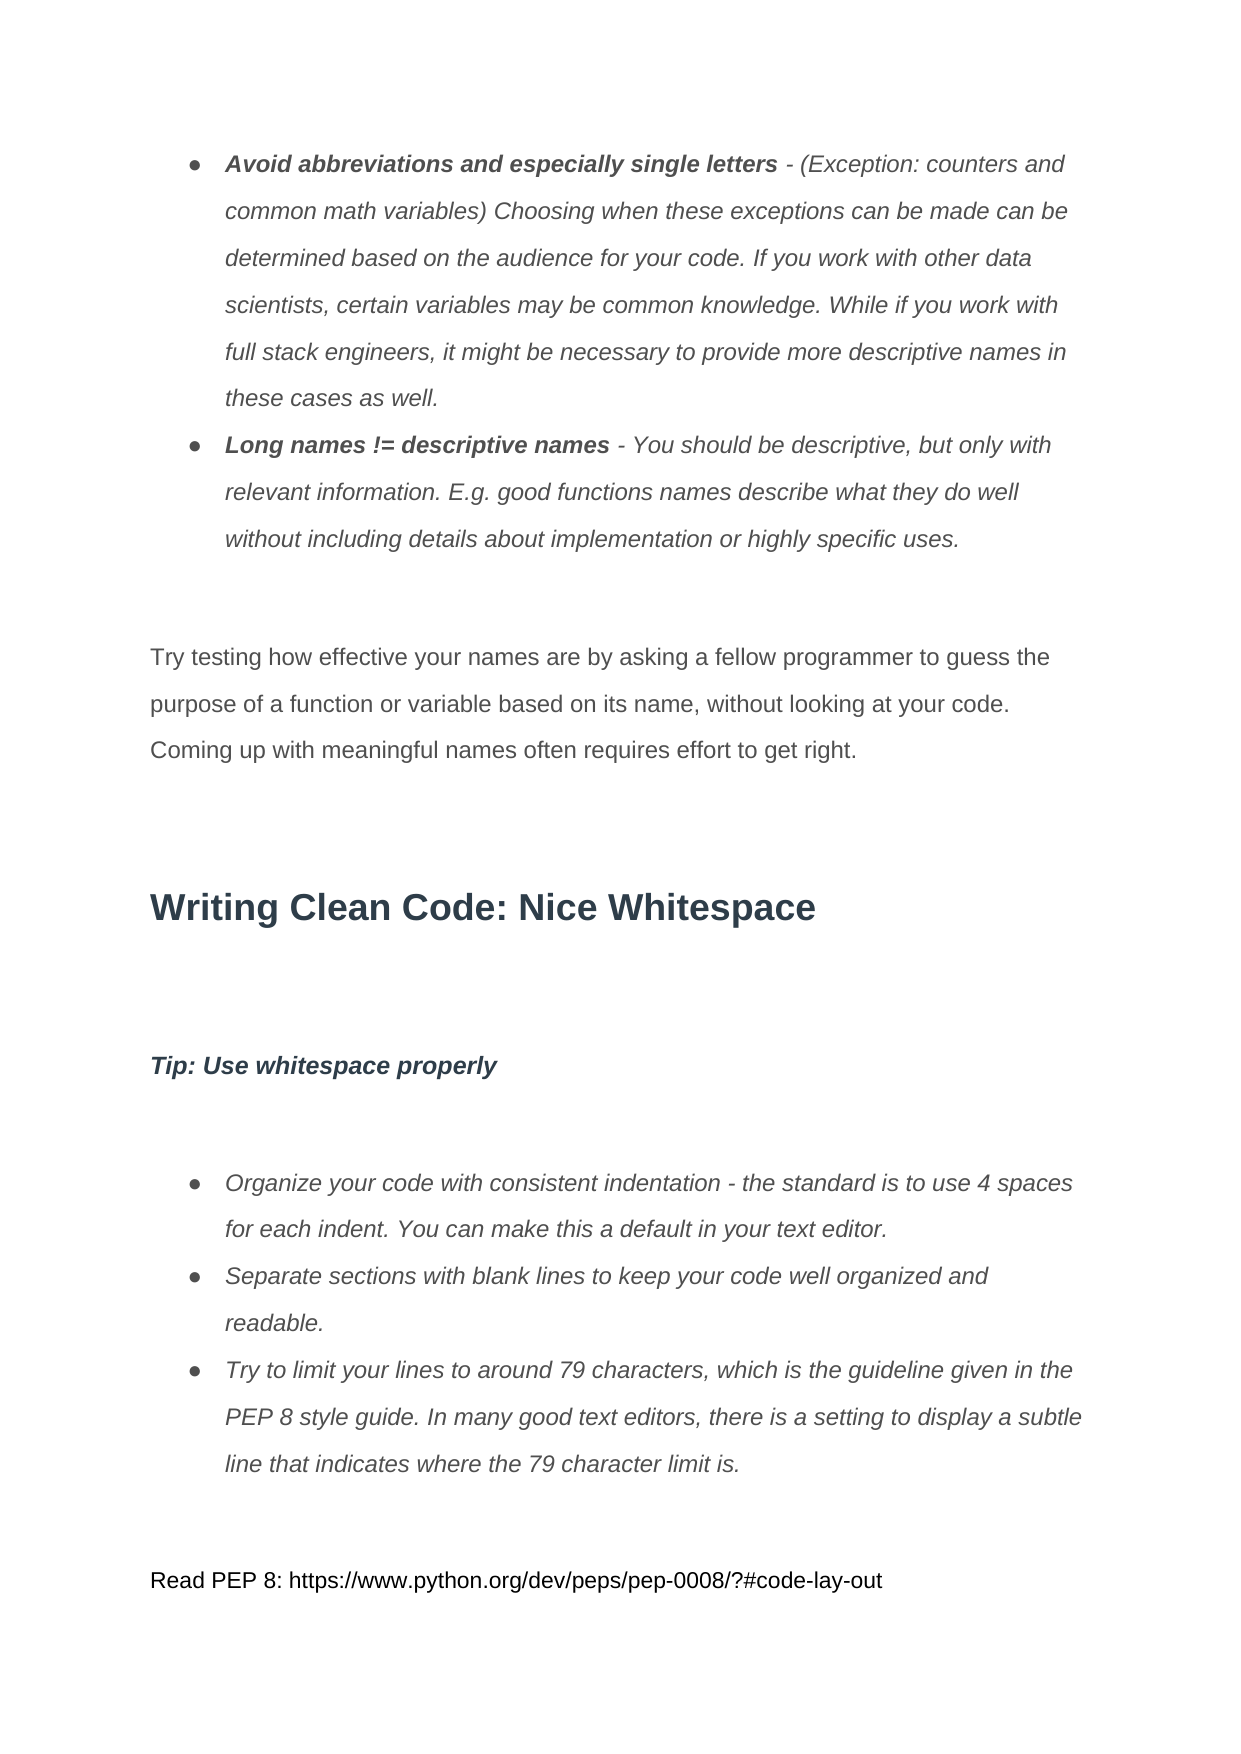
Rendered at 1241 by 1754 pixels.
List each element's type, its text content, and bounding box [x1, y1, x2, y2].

text Try testing how effective your names are by asking a fellow programmer to guess the purpose of a function or variable based on its name, without looking at your code. Coming up with meaningful names often requires effort to get right. [150, 643, 1090, 764]
subtitle Writing Clean Code: Nice Whitespace [150, 885, 1090, 928]
list Long names != descriptive names - You should be descriptive, but only with relevant information. E.g. good functions names describe what they do well without including details about implementation or highly specific uses. [187, 431, 1090, 553]
list Organize your code with consistent indentation - the standard is to use 4 spaces for each indent. You can make this a default in your text editor. [187, 1168, 1090, 1243]
list Try to limit your lines to around 79 characters, which is the guideline given in the PEP 8 style guide. In many good text editors, there is a setting to display a subtle line that indicates where the 79 character limit is. [187, 1356, 1090, 1477]
list Separate sections with blank lines to keep your code well organized and readable. [187, 1262, 1090, 1337]
list Avoid abbreviations and especially single letters - (Exception: counters and common math variables) Choosing when these exceptions can be made can be determined based on the audience for your code. If you work with other data scientists, certain variables may be common knowledge. While if you work with full stack engineers, it might be necessary to provide more descriptive names in these cases as well. [187, 150, 1090, 412]
text Read PEP 8: https://www.python.org/dev/peps/pep-0008/?#code-lay-out [150, 1567, 1090, 1594]
subtitle Tip: Use whitespace properly [150, 1051, 1090, 1080]
